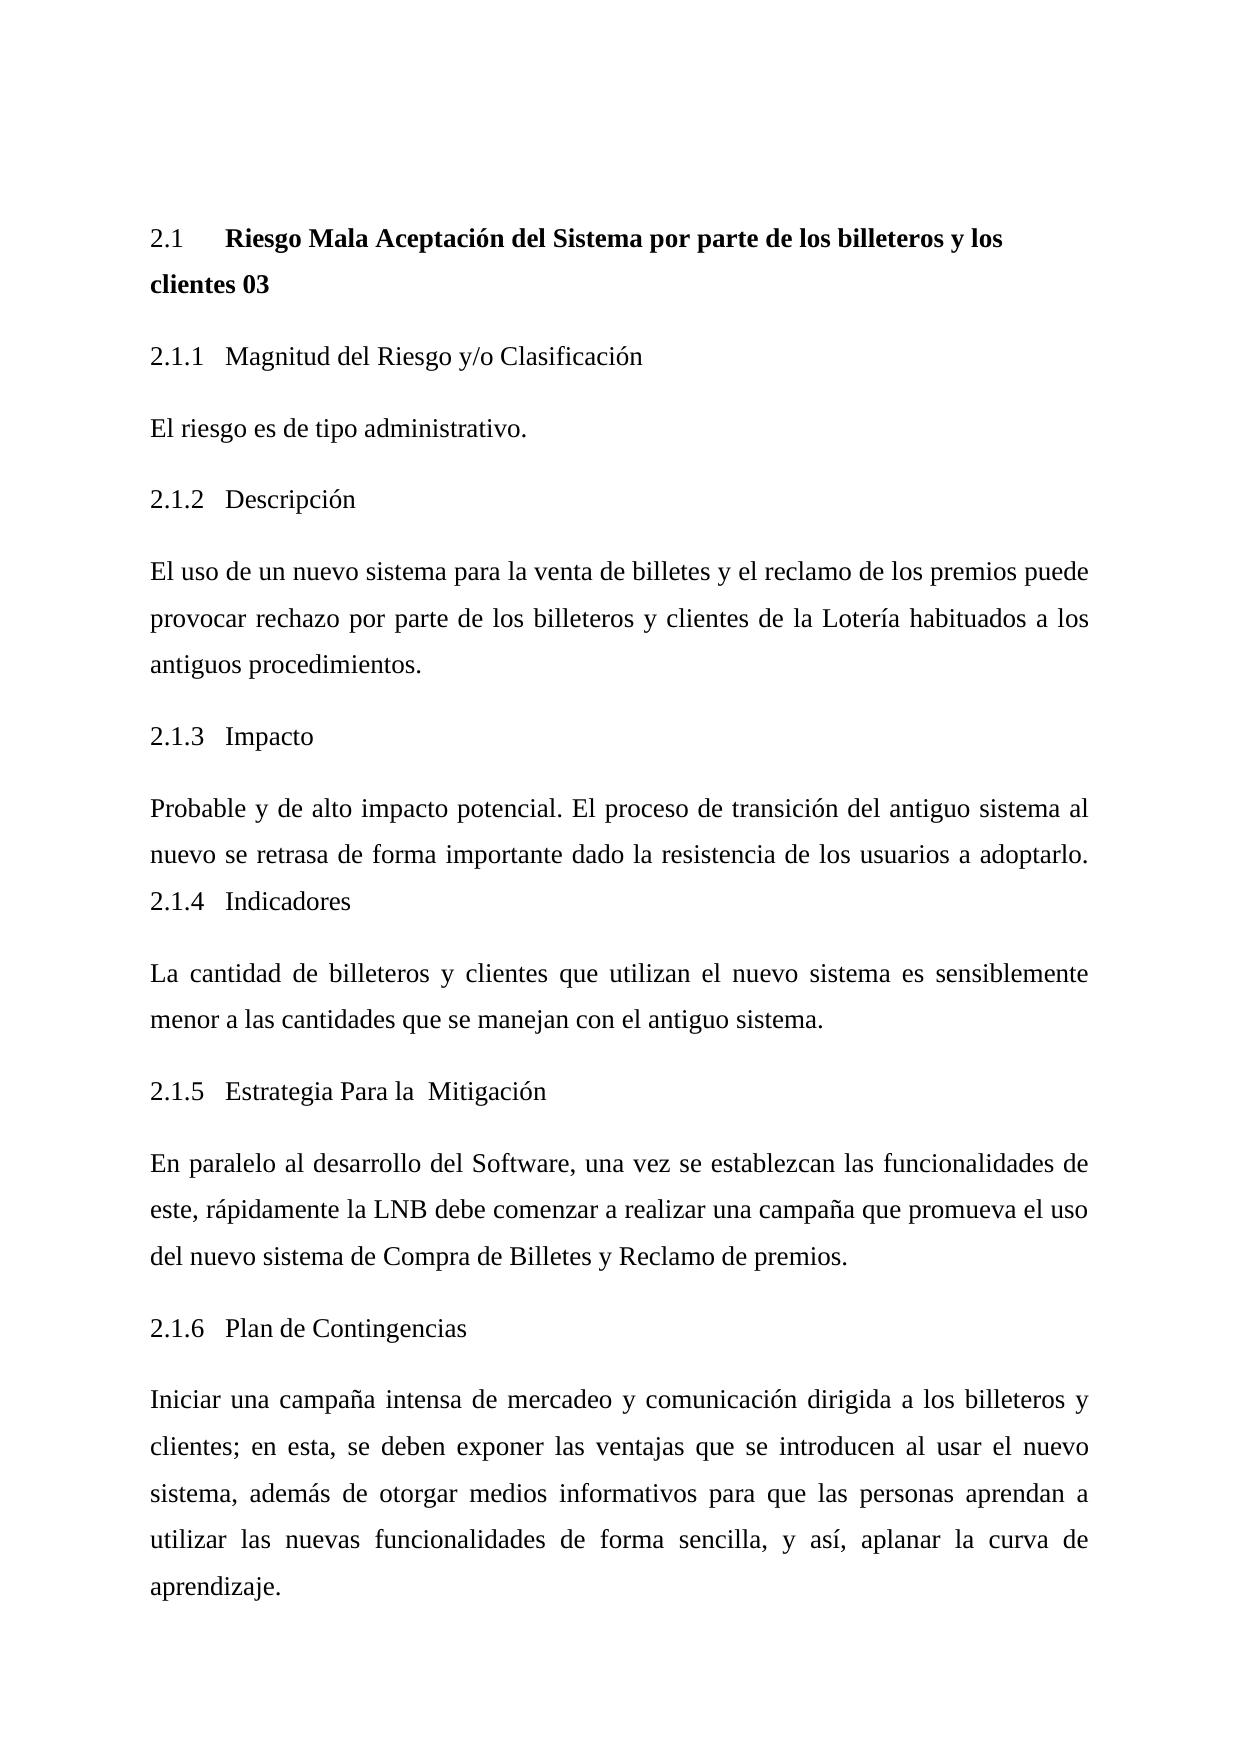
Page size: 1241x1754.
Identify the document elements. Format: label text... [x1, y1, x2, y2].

text 2.1.6 Plan de Contingencias [150, 1312, 1090, 1343]
text 2.1.2 Descripción [150, 483, 1090, 514]
text El uso de un nuevo sistema para la venta de billetes y el reclamo de los premios puede provocar rechazo por parte de los billeteros y clientes de la Lotería habituados a los antiguos procedimientos. [150, 555, 1090, 679]
text En paralelo al desarrollo del Software, una vez se establezcan las funcionalidades de este, rápidamente la LNB debe comenzar a realizar una campaña que promueva el uso del nuevo sistema de Compra de Billetes y Reclamo de premios. [150, 1147, 1090, 1271]
text El riesgo es de tipo administrativo. [150, 412, 1090, 443]
text La cantidad de billeteros y clientes que utilizan el nuevo sistema es sensiblemente menor a las cantidades que se manejan con el antiguo sistema. [150, 957, 1090, 1034]
text Probable y de alto impacto potencial. El proceso de transición del antiguo sistema al nuevo se retrasa de forma importante dado la resistencia de los usuarios a adoptarlo. 2.1.4 Indicadores [150, 792, 1090, 916]
text Iniciar una campaña intensa de mercadeo y comunicación dirigida a los billeteros y clientes; en esta, se deben exponer las ventajas que se introducen al usar el nuevo sistema, además de otorgar medios informativos para que las personas aprendan a utilizar las nuevas funcionalidades de forma sencilla, y así, aplanar la curva de aprendizaje. [150, 1383, 1090, 1601]
text 2.1.1 Magnitud del Riesgo y/o Clasificación [150, 340, 1090, 371]
text 2.1.3 Impacto [150, 720, 1090, 751]
text 2.1.5 Estrategia Para la Mitigación [150, 1075, 1090, 1106]
text 2.1 Riesgo Mala Aceptación del Sistema por parte de los billeteros y los clientes 03 [150, 222, 1090, 299]
